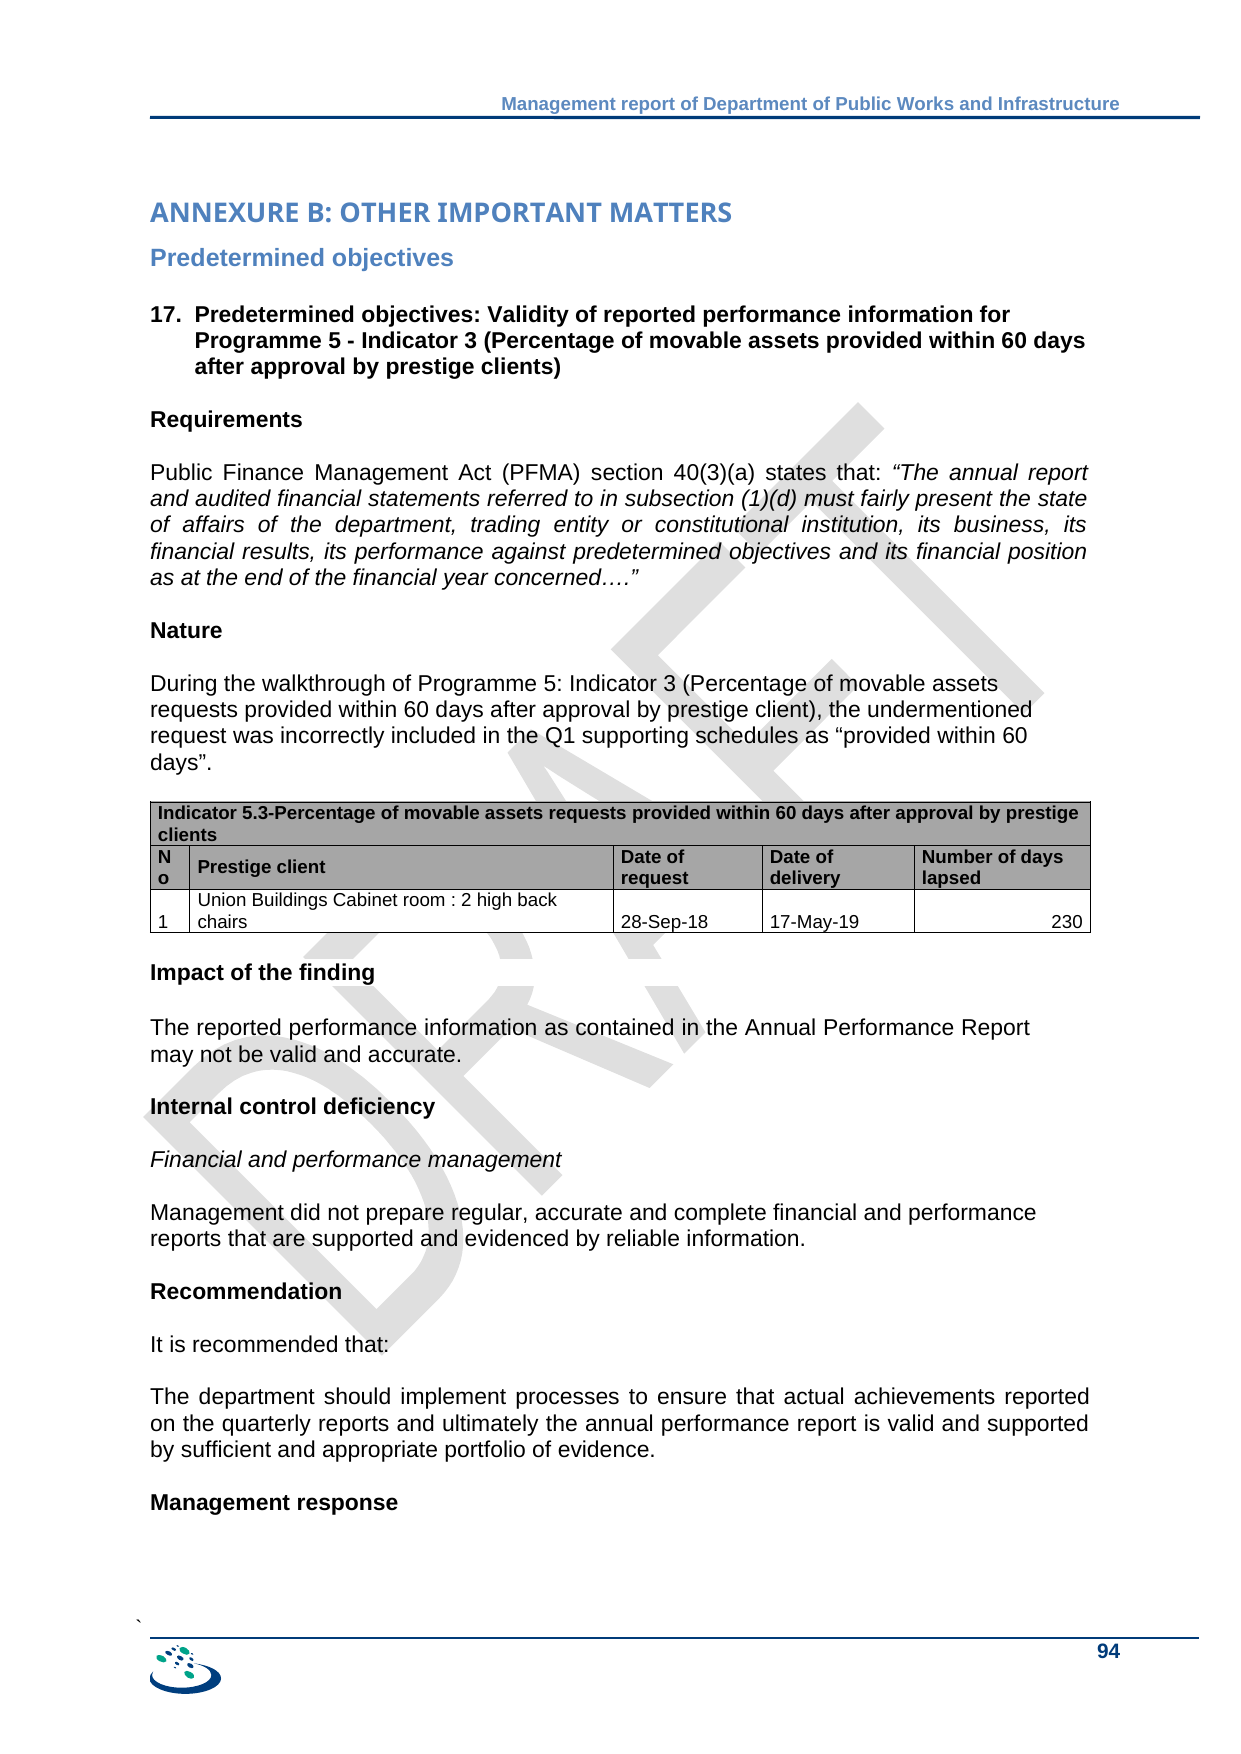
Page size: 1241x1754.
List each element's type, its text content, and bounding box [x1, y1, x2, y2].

text Recommendation [150, 1278, 1090, 1304]
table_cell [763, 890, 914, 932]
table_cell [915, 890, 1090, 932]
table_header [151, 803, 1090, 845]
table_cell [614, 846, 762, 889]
subtitle Predetermined objectives [150, 243, 1090, 272]
text Impact of the finding [150, 959, 1090, 986]
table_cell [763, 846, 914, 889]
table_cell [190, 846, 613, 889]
text During the walkthrough of Programme 5: Indicator 3 (Percentage of movable assets requests provided within 60 days after approval by prestige client), the undermentioned request was incorrectly included in the Q1 supporting schedules as “provided within 60 days”. [150, 669, 1090, 775]
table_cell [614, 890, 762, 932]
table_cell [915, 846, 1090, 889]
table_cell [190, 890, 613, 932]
text Management did not prepare regular, accurate and complete financial and performance reports that are supported and evidenced by reliable information. [150, 1199, 1090, 1251]
text The reported performance information as contained in the Annual Performance Report may not be valid and accurate. [150, 1014, 1031, 1067]
text The department should implement processes to ensure that actual achievements reported on the quarterly reports and ultimately the annual performance report is valid and supported by sufficient and appropriate portfolio of evidence. [150, 1383, 1090, 1462]
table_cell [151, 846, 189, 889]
text It is recommended that: [150, 1331, 1090, 1357]
subtitle Predetermined objectives: Validity of reported performance information for Programme 5 - Indicator 3 (Percentage of movable assets provided within 60 days after approval by prestige clients) [150, 301, 1090, 380]
text Financial and performance management [150, 1146, 1090, 1172]
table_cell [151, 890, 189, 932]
subtitle ANNEXURE B: OTHER IMPORTANT MATTERS [150, 194, 1090, 231]
text Nature [150, 617, 1090, 643]
text Management response [150, 1489, 1090, 1515]
text Requirements [150, 406, 1090, 432]
text Public Finance Management Act (PFMA) section 40(3)(a) states that: “The annual report and audited financial statements referred to in subsection (1)(d) must fairly present the state of affairs of the department, trading entity or constitutional institution, its business, its financial results, its performance against predetermined objectives and its financial position as at the end of the financial year concerned….” [150, 459, 1090, 591]
text Internal control deficiency [150, 1093, 1090, 1120]
